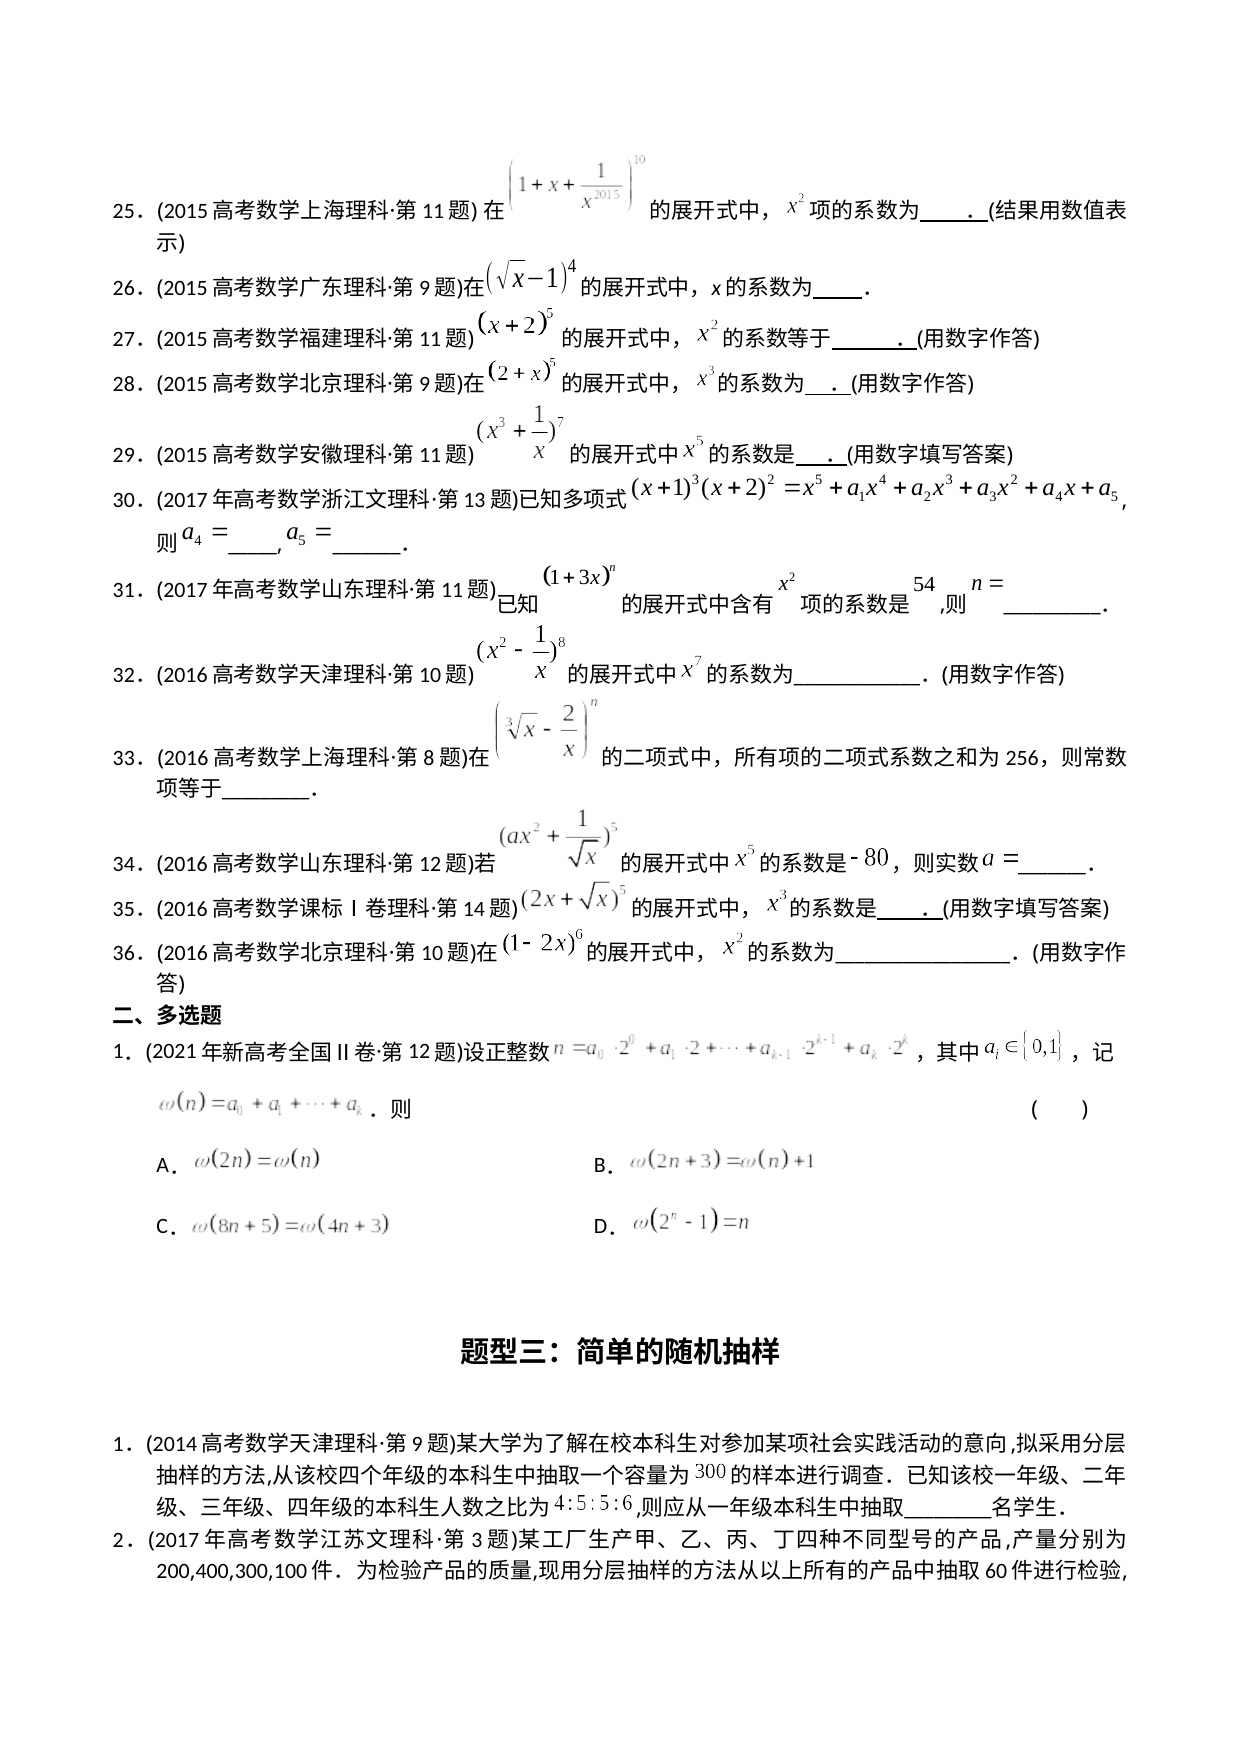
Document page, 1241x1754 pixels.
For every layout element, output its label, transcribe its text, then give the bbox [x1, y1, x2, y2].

text 29．(2015高考数学安徽理科·第11题)的展开式中的系数是 ．(用数字填写答案) [112, 398, 1128, 469]
text A． B． [156, 1144, 1128, 1186]
text 31．(2017年高考数学山东理科·第11题)已知的展开式中含有项的系数是,则__________． [112, 558, 1128, 618]
text 34．(2016高考数学山东理科·第12题)若的展开式中的系数是，则实数_______． [112, 803, 1128, 878]
text 27．(2015高考数学福建理科·第11题) 的展开式中，的系数等于 ．(用数字作答) [112, 302, 1128, 353]
text 28．(2015高考数学北京理科·第9题)在的展开式中，的系数为 ．(用数字作答) [112, 353, 1128, 398]
text 26．(2015高考数学广东理科·第9题)在的展开式中，x的系数为 ． [112, 256, 1128, 302]
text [112, 1522, 1128, 1585]
text 1．(2014高考数学天津理科·第9题)某大学为了解在校本科生对参加某项社会实践活动的意向,拟采用分层抽样的方法,从该校四个年级的本科生中抽取一个容量为的样本进行调查．已知该校一年级、二年级、三年级、四年级的本科生人数之比为,则应从一年级本科生中抽取_________名学生． [112, 1426, 1128, 1522]
text 33．(2016高考数学上海理科·第8题)在的二项式中，所有项的二项式系数之和为256，则常数项等于_________． [112, 689, 1128, 803]
text 1．(2021年新高考全国Ⅱ卷·第12题)设正整数，其中，记．则 ( ) [112, 1030, 1128, 1128]
text C． D． [156, 1202, 1128, 1251]
text 36．(2016高考数学北京理科·第10题)在的展开式中，的系数为__________________．(用数字作答) [112, 923, 1128, 998]
text 30．(2017年高考数学浙江文理科·第13题)已知多项式,则_____,_______． [112, 469, 1128, 558]
text 25．(2015高考数学上海理科·第11题) 在的展开式中，项的系数为 ．(结果用数值表示) [112, 150, 1128, 256]
text 35．(2016高考数学课标Ⅰ卷理科·第14题)的展开式中，的系数是 ．(用数字填写答案) [112, 878, 1128, 923]
text 二、多选题 [112, 998, 1128, 1030]
text 32．(2016高考数学天津理科·第10题)的展开式中的系数为_____________．(用数字作答) [112, 618, 1128, 689]
subtitle 题型三：简单的随机抽样 [112, 1328, 1128, 1371]
